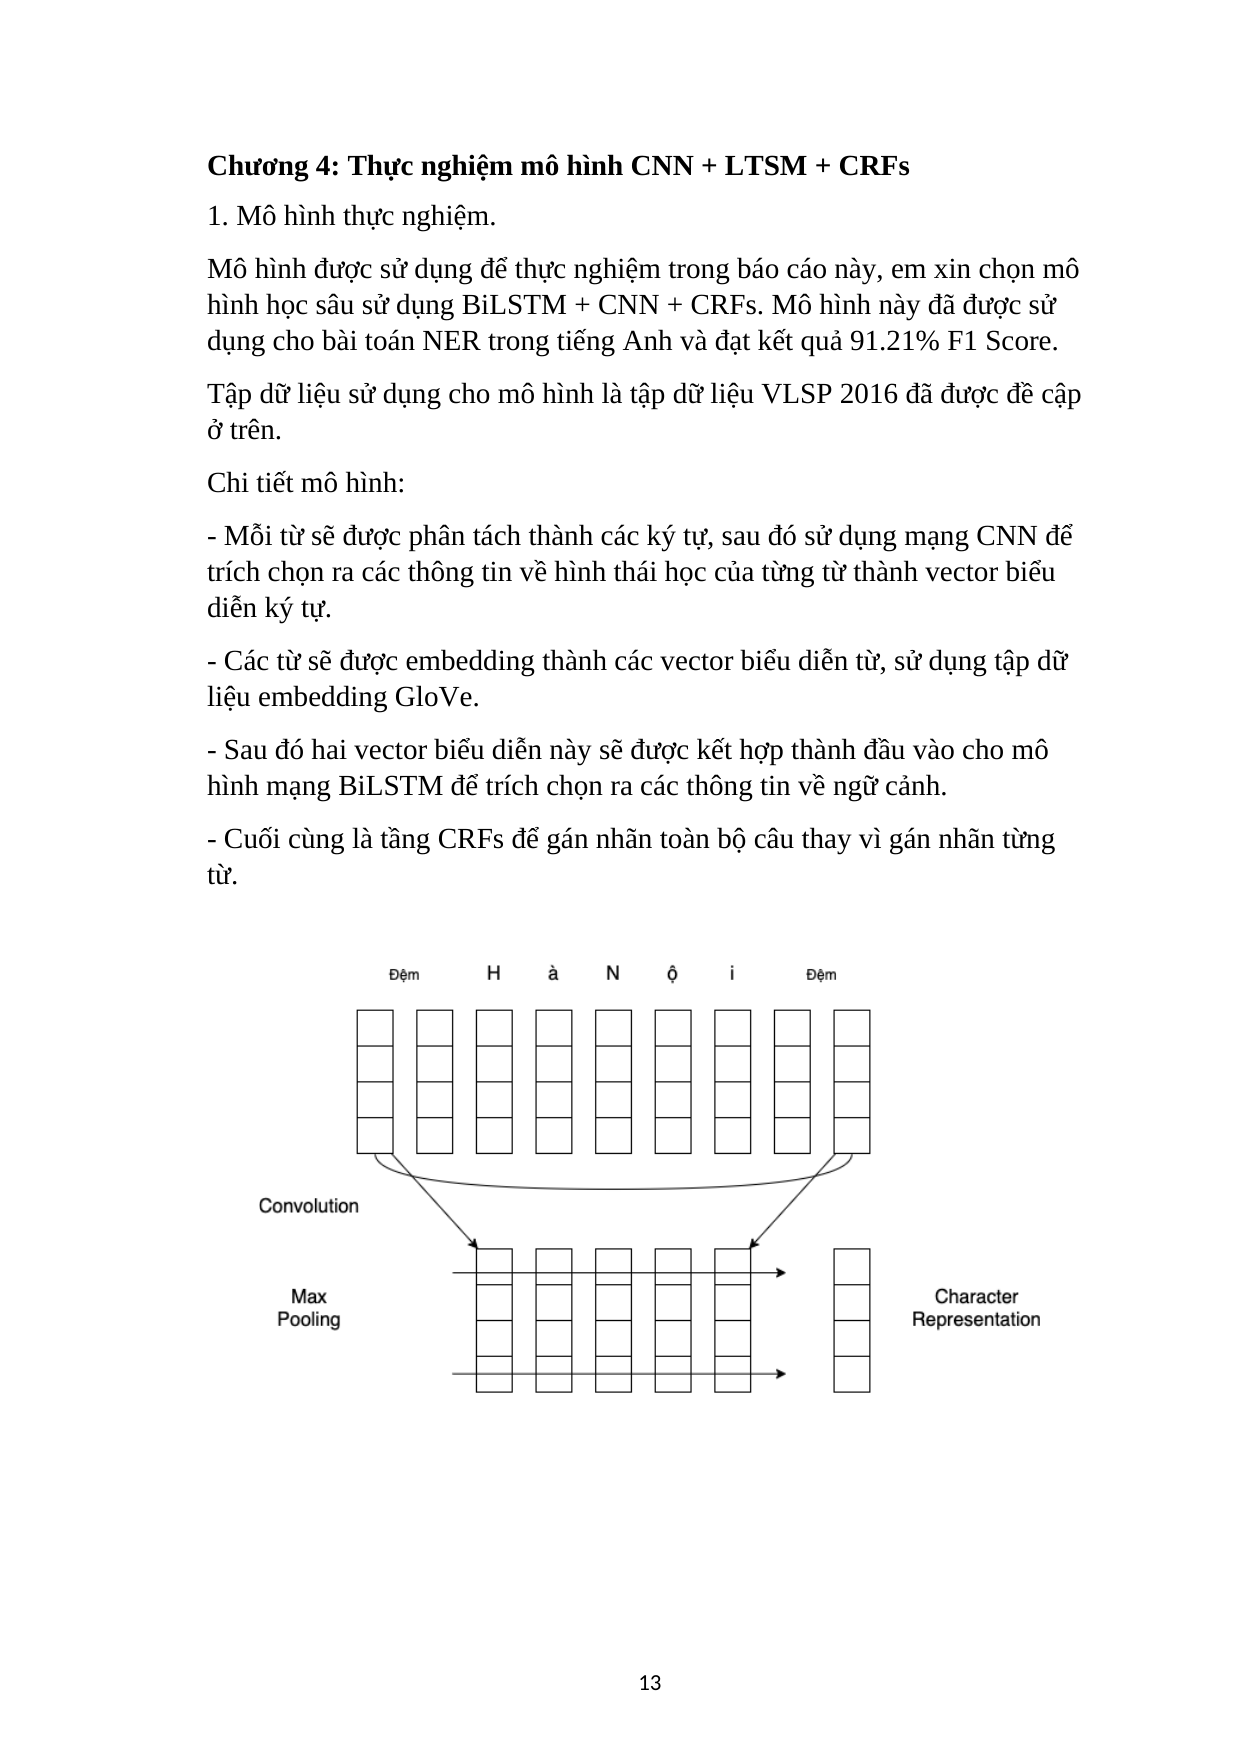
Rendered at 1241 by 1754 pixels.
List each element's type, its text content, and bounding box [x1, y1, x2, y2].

text 1. Mô hình thực nghiệm. [207, 198, 1092, 232]
text - Mỗi từ sẽ được phân tách thành các ký tự, sau đó sử dụng mạng CNN để trích chọn ra các thông tin về hình thái học của từng từ thành vector biểu diễn ký tự. [207, 518, 1092, 623]
text - Các từ sẽ được embedding thành các vector biểu diễn từ, sử dụng tập dữ liệu embedding GloVe. [207, 643, 1092, 712]
subtitle Chương 4: Thực nghiệm mô hình CNN + LTSM + CRFs [207, 148, 1092, 181]
text Chi tiết mô hình: [207, 465, 1092, 498]
text - Sau đó hai vector biểu diễn này sẽ được kết hợp thành đầu vào cho mô hình mạng BiLSTM để trích chọn ra các thông tin về ngữ cảnh. [207, 732, 1092, 801]
text - Cuối cùng là tầng CRFs để gán nhãn toàn bộ câu thay vì gán nhãn từng từ. [207, 821, 1092, 890]
text Tập dữ liệu sử dụng cho mô hình là tập dữ liệu VLSP 2016 đã được đề cập ở trên. [207, 376, 1092, 446]
picture [259, 962, 1040, 1394]
text Mô hình được sử dụng để thực nghiệm trong báo cáo này, em xin chọn mô hình học sâu sử dụng BiLSTM + CNN + CRFs. Mô hình này đã được sử dụng cho bài toán NER trong tiếng Anh và đạt kết quả 91.21% F1 Score. [207, 251, 1092, 357]
